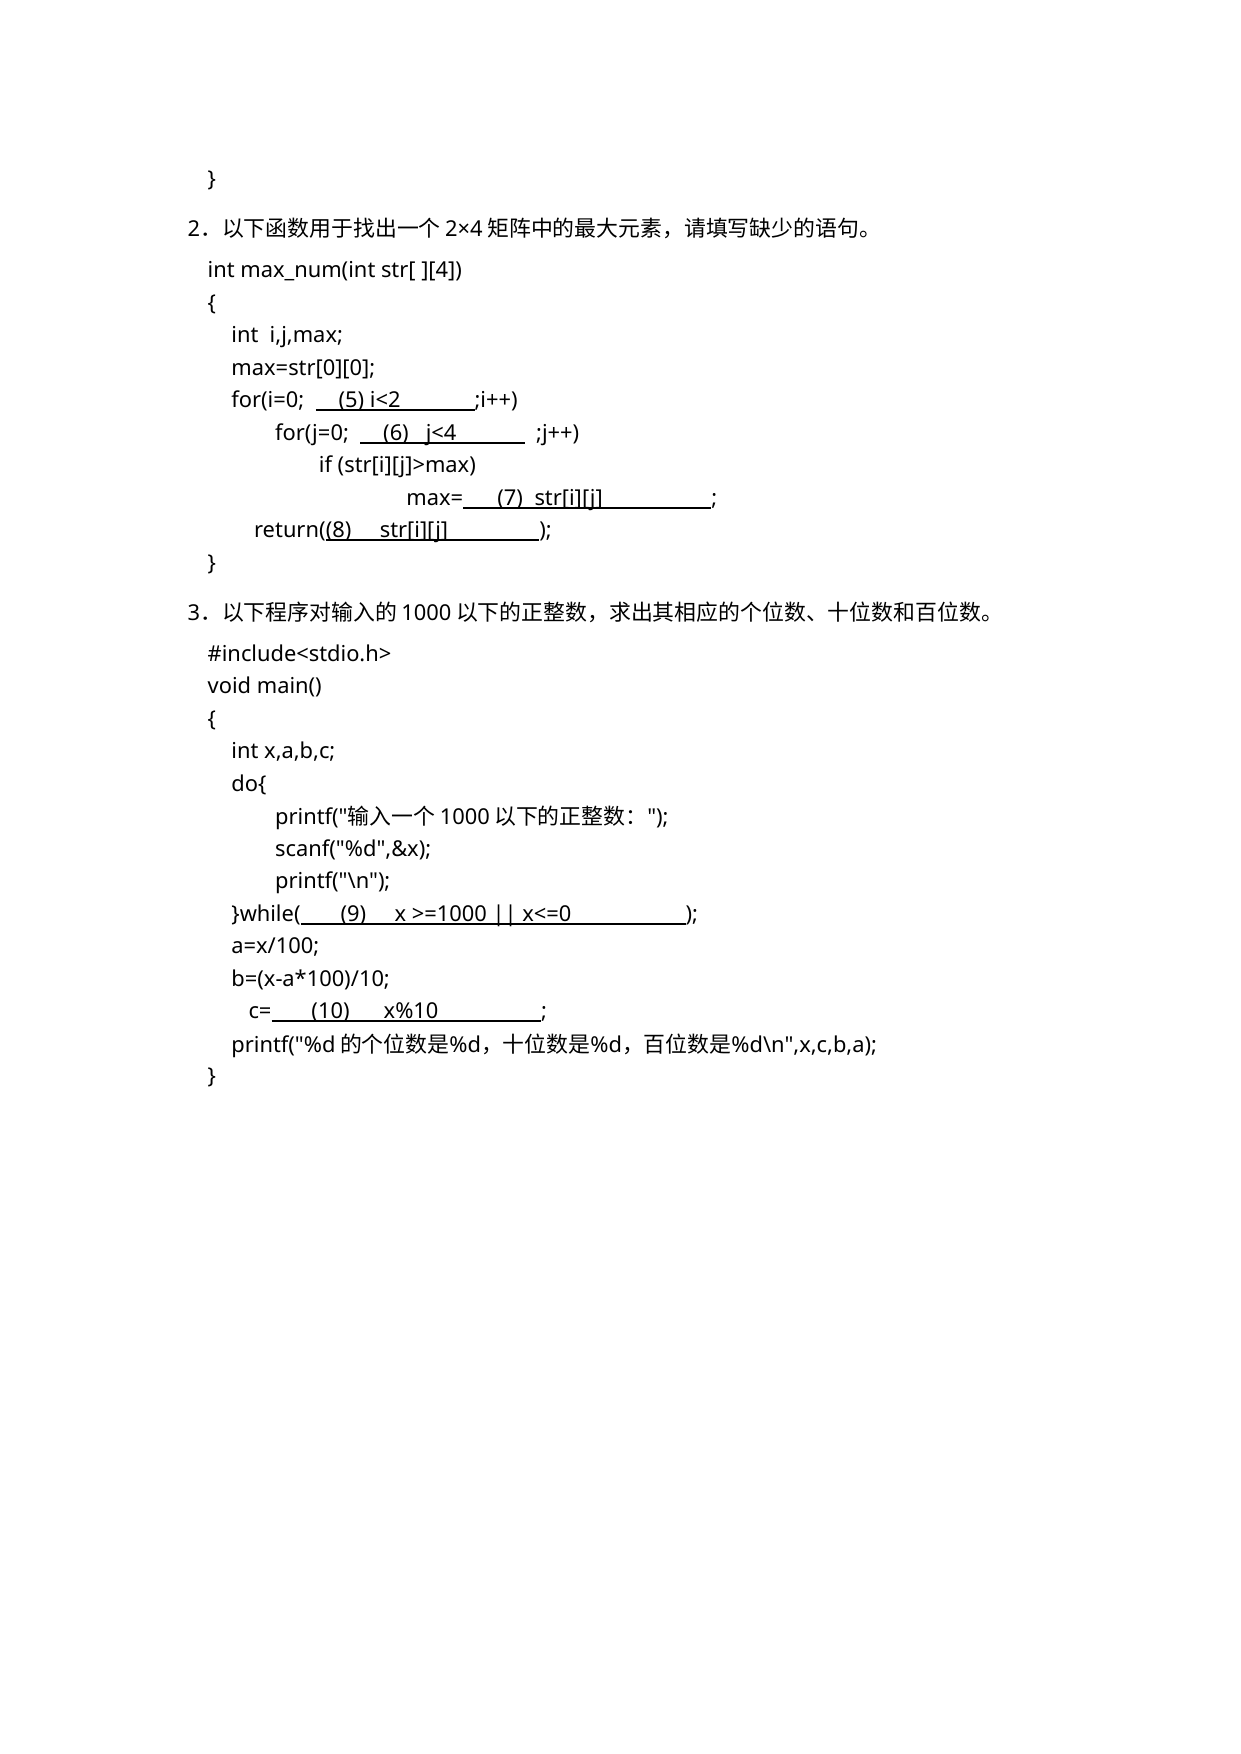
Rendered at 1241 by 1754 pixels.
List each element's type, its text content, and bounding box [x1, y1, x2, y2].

text printf("%d的个位数是%d，十位数是%d，百位数是%d\n",x,c,b,a); [207, 1026, 1053, 1059]
text int x,a,b,c; [207, 734, 1053, 766]
text scanf("%d",&x); [207, 831, 1053, 864]
text a=x/100; [207, 929, 1053, 961]
text for(i=0; (5) i<2 ;i++) [207, 383, 1053, 415]
text for(j=0; (6) j<4 ;j++) [207, 415, 1053, 448]
text int i,j,max; [207, 318, 1053, 350]
text printf("\n"); [207, 864, 1053, 896]
text int max_num(int str[ ][4]) [207, 253, 1053, 285]
text } [207, 1059, 1053, 1091]
text }while( (9) x >=1000 || x<=0 ); [207, 896, 1053, 929]
text } [207, 162, 1053, 194]
text printf("输入一个1000以下的正整数："); [207, 799, 1053, 831]
text if (str[i][j]>max) [207, 448, 1053, 480]
text 3．以下程序对输入的1000以下的正整数，求出其相应的个位数、十位数和百位数。 [187, 594, 1053, 627]
text max=str[0][0]; [207, 350, 1053, 383]
text } [207, 545, 1053, 578]
text return((8) str[i][j] ); [207, 513, 1053, 545]
text { [207, 285, 1053, 318]
text max= (7) str[i][j] ; [207, 480, 1053, 513]
text void main() [207, 669, 1053, 701]
text #include<stdio.h> [207, 636, 1053, 669]
text b=(x-a*100)/10; [207, 961, 1053, 994]
text { [207, 701, 1053, 734]
text do{ [207, 766, 1053, 799]
text 2．以下函数用于找出一个2×4矩阵中的最大元素，请填写缺少的语句。 [187, 211, 1053, 243]
text c= (10) x%10 ; [207, 994, 1053, 1026]
